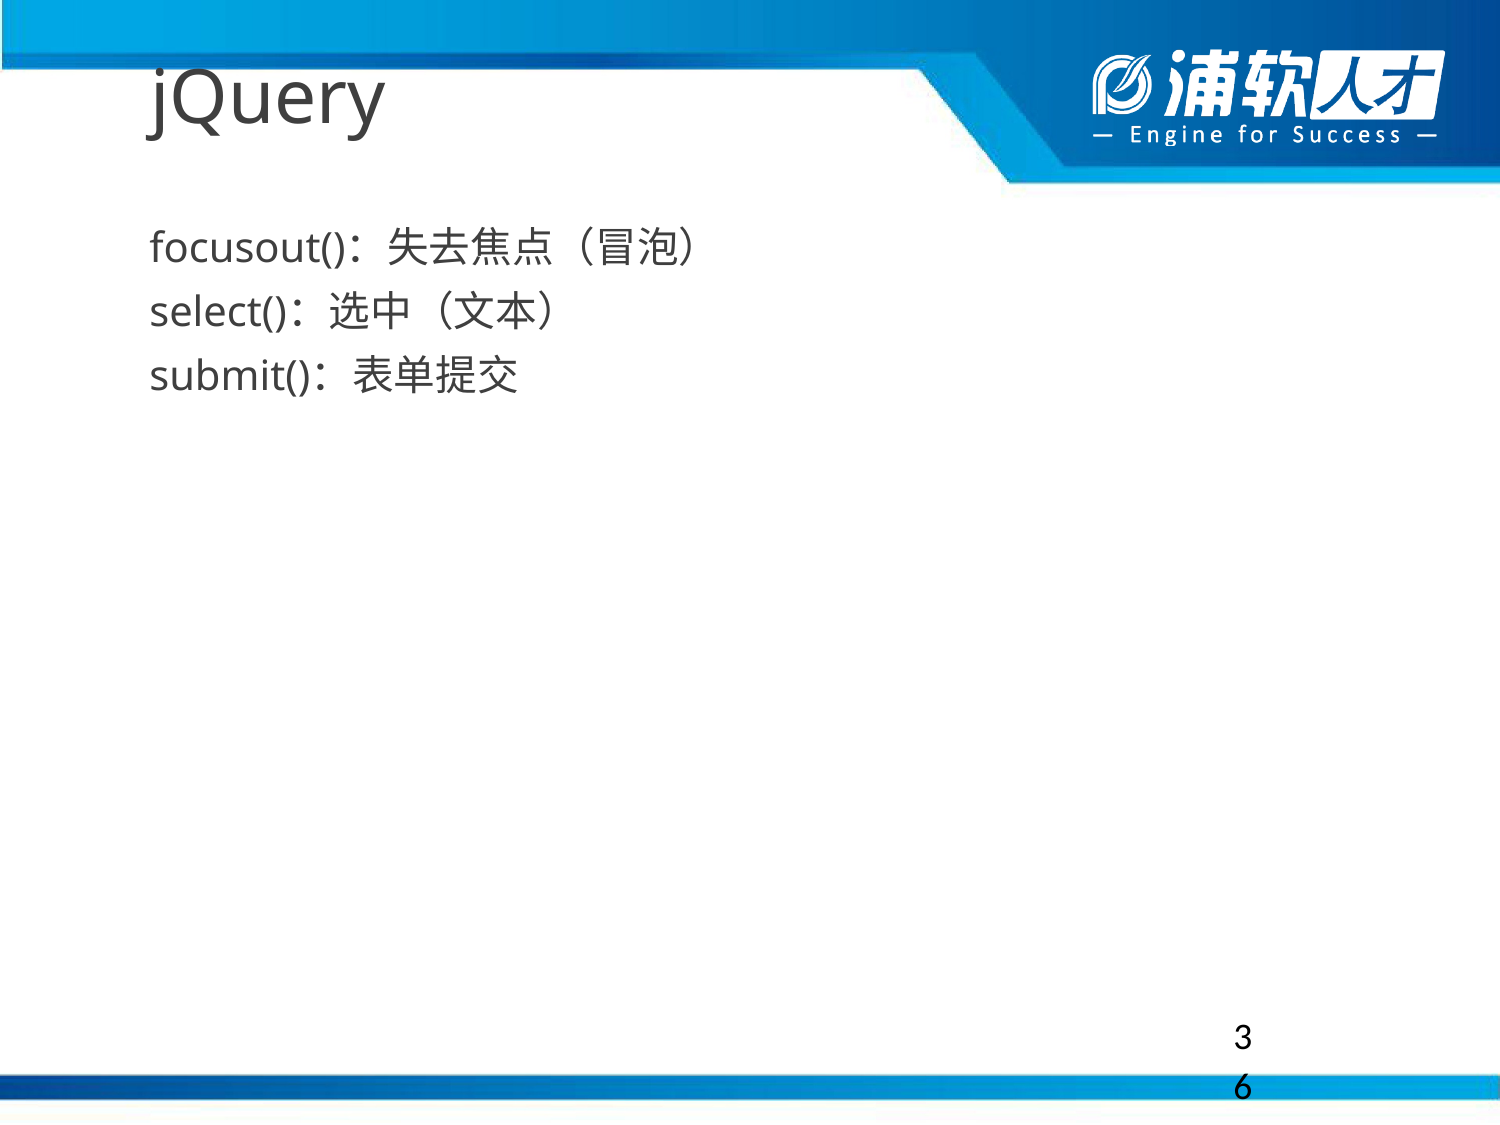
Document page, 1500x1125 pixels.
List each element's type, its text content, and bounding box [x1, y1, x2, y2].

text blur()：焦点移走 change()：内容改变 focus()：获得焦点 focusin()：获得焦点（冒泡） focusout()：失去焦点（冒泡） select()：选中（文本） submit()：表单提交 [148, 214, 727, 403]
picture [894, 0, 1500, 166]
picture [0, 0, 1500, 1123]
